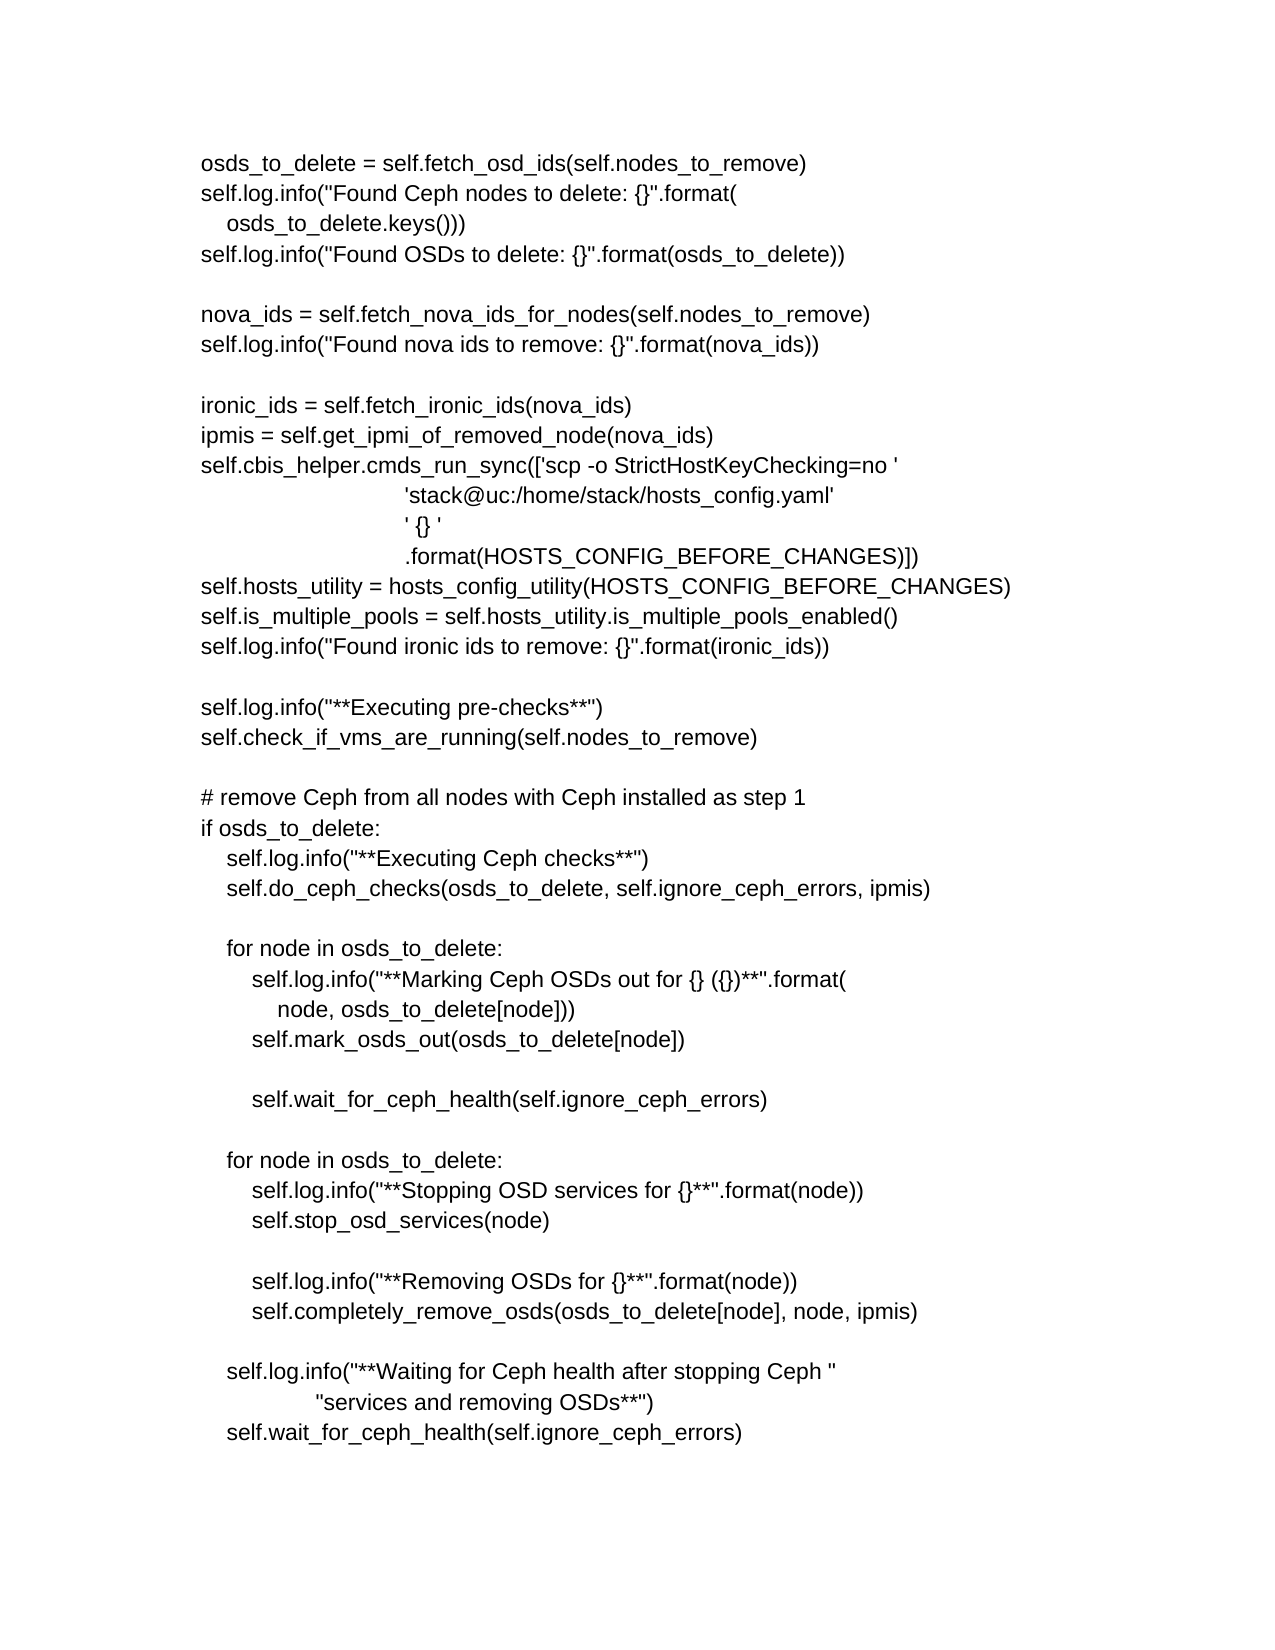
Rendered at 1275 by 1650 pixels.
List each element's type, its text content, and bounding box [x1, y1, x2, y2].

text ipmis = self.get_ipmi_of_removed_node(nova_ids) [150, 422, 1125, 448]
text self.log.info("**Executing Ceph checks**") [150, 845, 1125, 871]
text self.log.info("Found Ceph nodes to delete: {}".format( [150, 180, 1125, 207]
text self.log.info("Found ironic ids to remove: {}".format(ironic_ids)) [150, 633, 1125, 660]
text self.log.info("**Removing OSDs for {}**".format(node)) [150, 1268, 1125, 1294]
text self.log.info("**Executing pre-checks**") [150, 694, 1125, 720]
text self.wait_for_ceph_health(self.ignore_ceph_errors) [150, 1419, 1125, 1445]
text self.hosts_utility = hosts_config_utility(HOSTS_CONFIG_BEFORE_CHANGES) [150, 573, 1125, 599]
text nova_ids = self.fetch_nova_ids_for_nodes(self.nodes_to_remove) [150, 301, 1125, 327]
text osds_to_delete.keys())) [150, 210, 1125, 237]
text self.mark_osds_out(osds_to_delete[node]) [150, 1026, 1125, 1052]
text self.log.info("**Stopping OSD services for {}**".format(node)) [150, 1177, 1125, 1203]
text self.stop_osd_services(node) [150, 1207, 1125, 1234]
text self.log.info("Found nova ids to remove: {}".format(nova_ids)) [150, 331, 1125, 358]
text self.is_multiple_pools = self.hosts_utility.is_multiple_pools_enabled() [150, 603, 1125, 629]
text # remove Ceph from all nodes with Ceph installed as step 1 [150, 784, 1125, 811]
text self.cbis_helper.cmds_run_sync(['scp -o StrictHostKeyChecking=no ' [150, 452, 1125, 478]
text osds_to_delete = self.fetch_osd_ids(self.nodes_to_remove) [150, 150, 1125, 176]
text self.log.info("Found OSDs to delete: {}".format(osds_to_delete)) [150, 241, 1125, 267]
text self.log.info("**Waiting for Ceph health after stopping Ceph " [150, 1358, 1125, 1385]
text ' {} ' [150, 512, 1125, 539]
text self.wait_for_ceph_health(self.ignore_ceph_errors) [150, 1086, 1125, 1113]
text ironic_ids = self.fetch_ironic_ids(nova_ids) [150, 392, 1125, 418]
text 'stack@uc:/home/stack/hosts_config.yaml' [150, 482, 1125, 509]
text self.log.info("**Marking Ceph OSDs out for {} ({})**".format( [150, 966, 1125, 992]
text self.do_ceph_checks(osds_to_delete, self.ignore_ceph_errors, ipmis) [150, 875, 1125, 901]
text self.completely_remove_osds(osds_to_delete[node], node, ipmis) [150, 1298, 1125, 1324]
text for node in osds_to_delete: [150, 1147, 1125, 1173]
text for node in osds_to_delete: [150, 935, 1125, 962]
text .format(HOSTS_CONFIG_BEFORE_CHANGES)]) [150, 543, 1125, 569]
text "services and removing OSDs**") [150, 1388, 1125, 1415]
text self.check_if_vms_are_running(self.nodes_to_remove) [150, 724, 1125, 750]
text if osds_to_delete: [150, 814, 1125, 841]
text node, osds_to_delete[node])) [150, 996, 1125, 1022]
